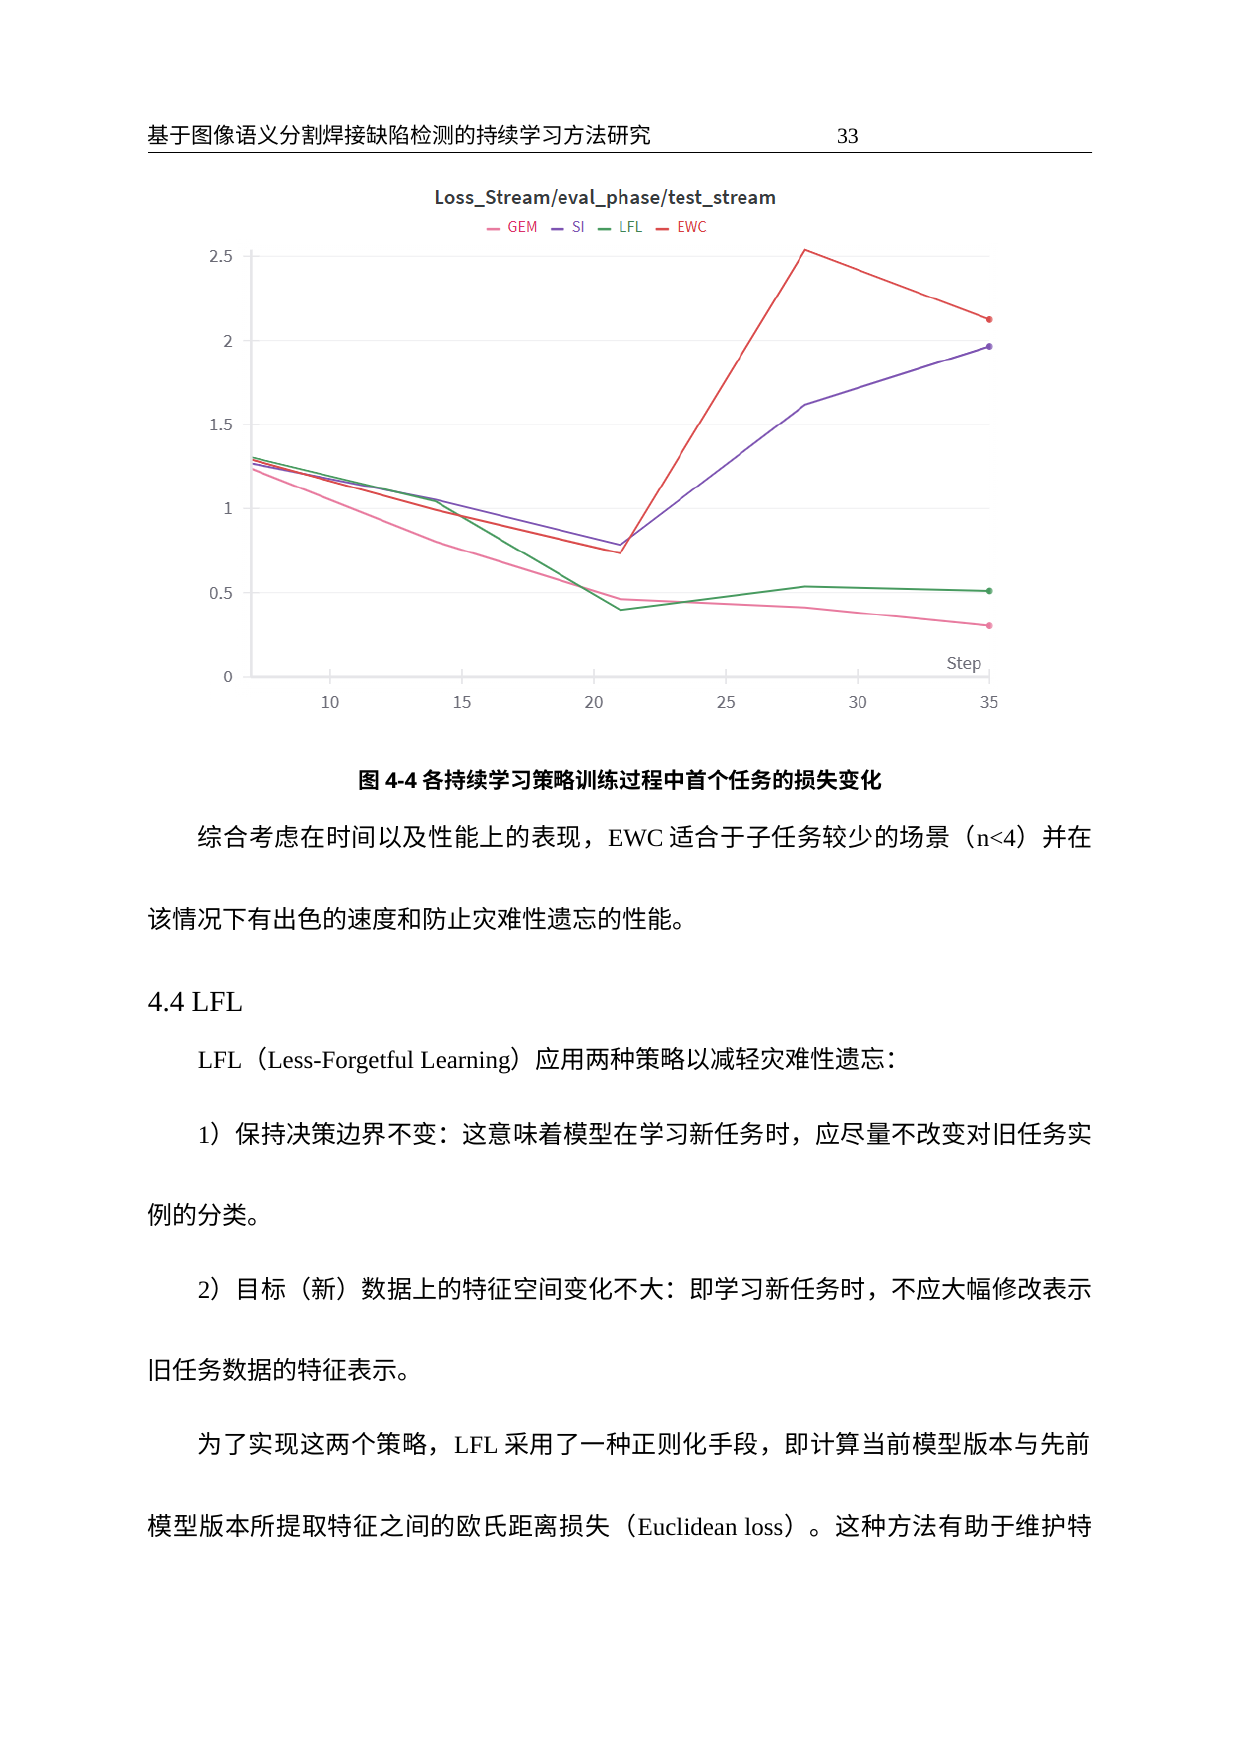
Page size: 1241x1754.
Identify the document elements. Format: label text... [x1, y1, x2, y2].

text 图4-4 各持续学习策略训练过程中首个任务的损失变化 [148, 763, 1092, 796]
text 4.4 LFL [148, 984, 1092, 1017]
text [148, 1410, 1092, 1557]
text 1）保持决策边界不变：这意味着模型在学习新任务时，应尽量不改变对旧任务实例的分类。 [148, 1100, 1092, 1246]
text 综合考虑在时间以及性能上的表现，EWC适合于子任务较少的场景（n<4）并在该情况下有出色的速度和防止灾难性遗忘的性能。 [148, 803, 1092, 950]
text 2）目标（新）数据上的特征空间变化不大：即学习新任务时，不应大幅修改表示旧任务数据的特征表示。 [148, 1255, 1092, 1401]
picture [202, 170, 1039, 742]
text LFL（Less-Forgetful Learning）应用两种策略以减轻灾难性遗忘： [148, 1026, 1092, 1091]
